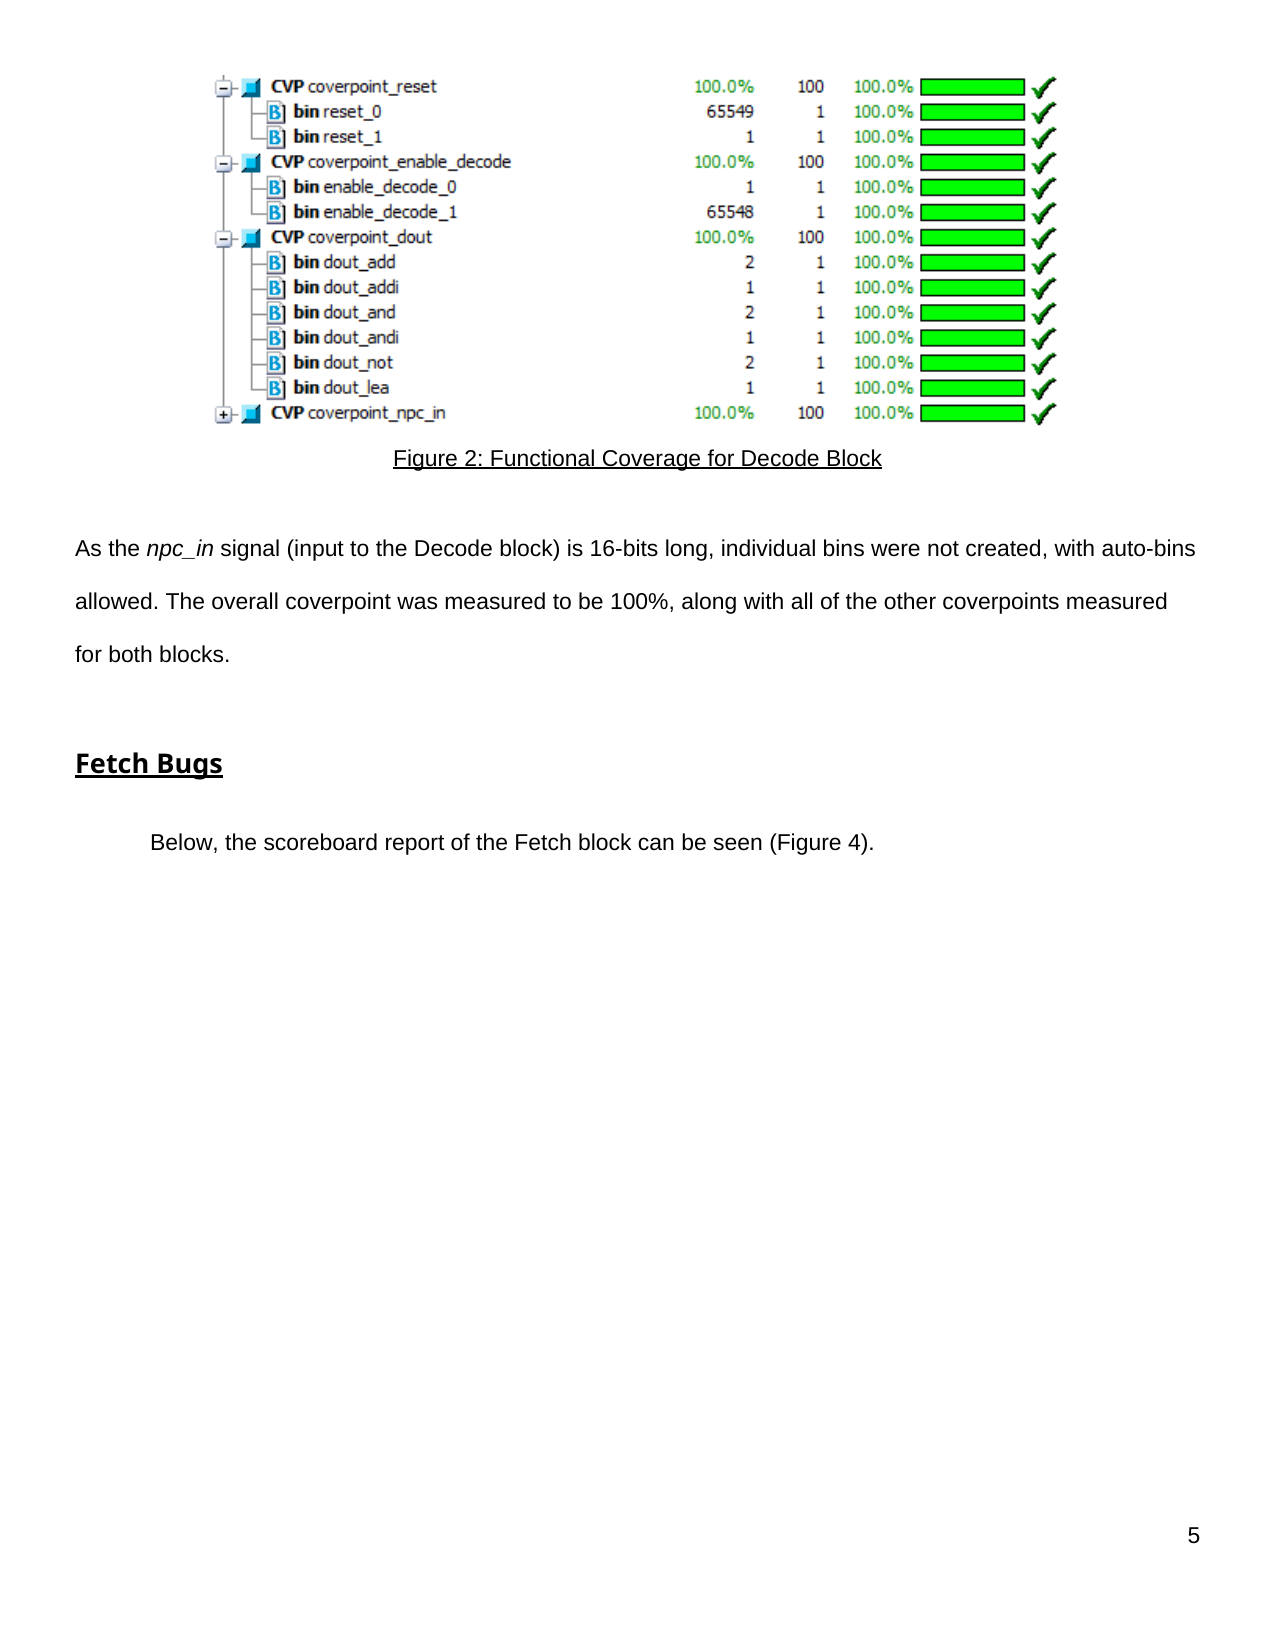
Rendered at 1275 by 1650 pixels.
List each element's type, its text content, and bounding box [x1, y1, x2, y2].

text Below, the scoreboard report of the Fetch block can be seen (Figure 4). [75, 829, 1200, 856]
text Figure 2: Functional Coverage for Decode Block [75, 444, 1200, 471]
subtitle Fetch Bugs [75, 744, 1200, 781]
picture [209, 75, 1066, 441]
text As the npc_in signal (input to the Decode block) is 16-bits long, individual bins were not created, with auto-bins allowed. The overall coverpoint was measured to be 100%, along with all of the other coverpoints measured for both blocks. [75, 535, 1200, 667]
